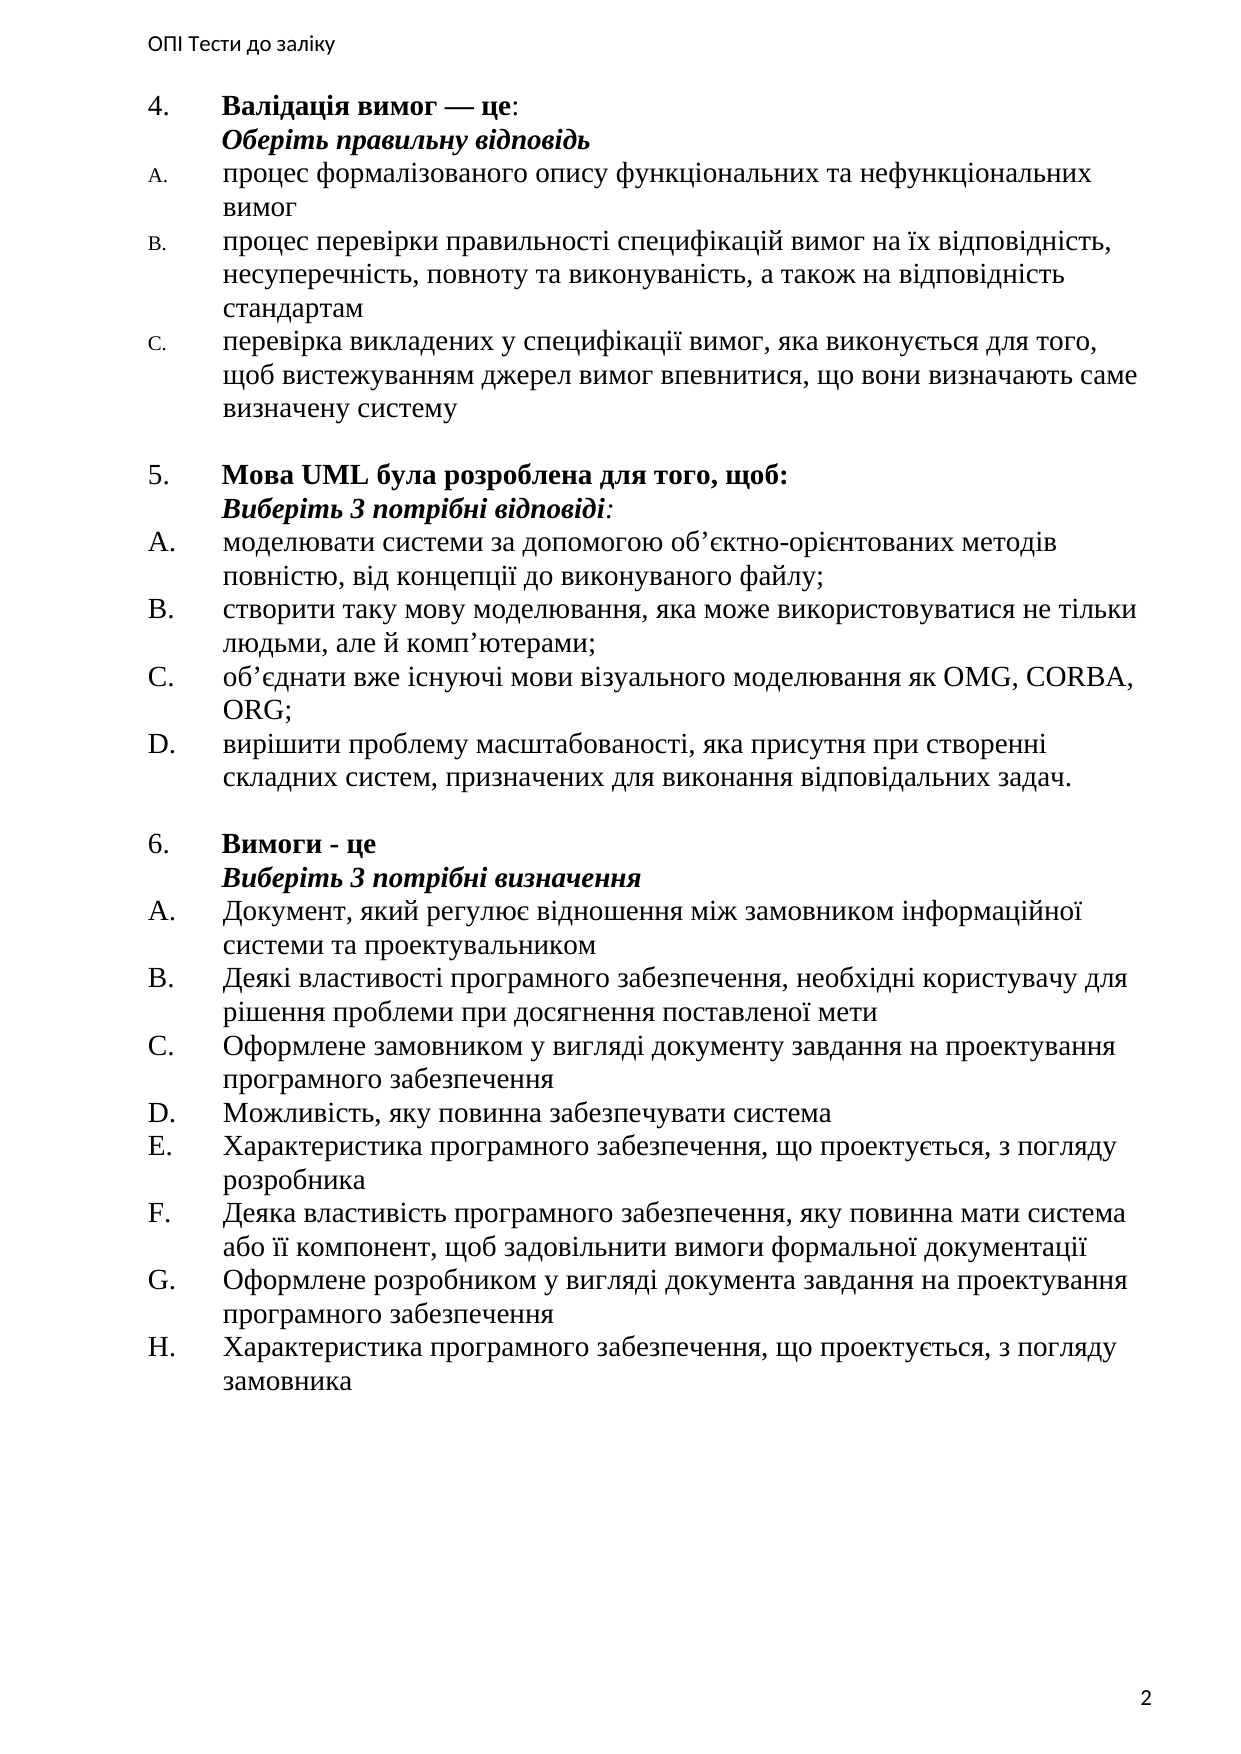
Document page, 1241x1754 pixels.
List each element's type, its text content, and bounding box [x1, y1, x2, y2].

text 4. Валідація вимог — це: [148, 88, 1152, 122]
list створити таку мову моделювання, яка може використовуватися не тільки людьми, але й комп’ютерами; [148, 592, 1152, 659]
list Можливість, яку повинна забезпечувати система [148, 1095, 1152, 1128]
list моделювати системи за допомогою об’єктно-орієнтованих методів повністю, від концепції до виконуваного файлу; [148, 524, 1152, 592]
list Характеристика програмного забезпечення, що проектується, з погляду замовника [148, 1329, 1152, 1397]
list Характеристика програмного забезпечення, що проектується, з погляду розробника [148, 1128, 1152, 1195]
list перевірка викладених у специфікації вимог, яка виконується для того, щоб вистежуванням джерел вимог впевнитися, що вони визначають саме визначену систему [148, 323, 1152, 424]
list Оберіть правильну відповідь [148, 122, 1152, 156]
list вирішити проблему масштабованості, яка присутня при створенні складних систем, призначених для виконання відповідальних задач. [148, 726, 1152, 793]
text 5. Мова UML була розроблена для того, щоб: [148, 457, 1152, 491]
list Деяка властивість програмного забезпечення, яку повинна мати система або її компонент, щоб задовільнити вимоги формальної документації [148, 1195, 1152, 1262]
text 6. Вимоги - це [148, 826, 1152, 860]
list об’єднати вже існуючі мови візуального моделювання як OMG, CORBA, ORG; [148, 659, 1152, 726]
list Оформлене розробником у вигляді документа завдання на проектування програмного забезпечення [148, 1262, 1152, 1329]
list Деякі властивості програмного забезпечення, необхідні користувачу для рішення проблеми при досягнення поставленої мети [148, 961, 1152, 1028]
text Виберіть 3 потрібні визначення [148, 860, 1152, 893]
list Документ, який регулює відношення між замовником інформаційної системи та проектувальником [148, 893, 1152, 961]
text Виберіть 3 потрібні відповіді: [148, 491, 1152, 524]
list Оформлене замовником у вигляді документу завдання на проектування програмного забезпечення [148, 1028, 1152, 1095]
list процес перевірки правильності специфікацій вимог на їх відповідність, несуперечність, повноту та виконуваність, а також на відповідність стандартам [148, 223, 1152, 323]
list процес формалізованого опису функціональних та нефункціональних вимог [148, 156, 1152, 223]
